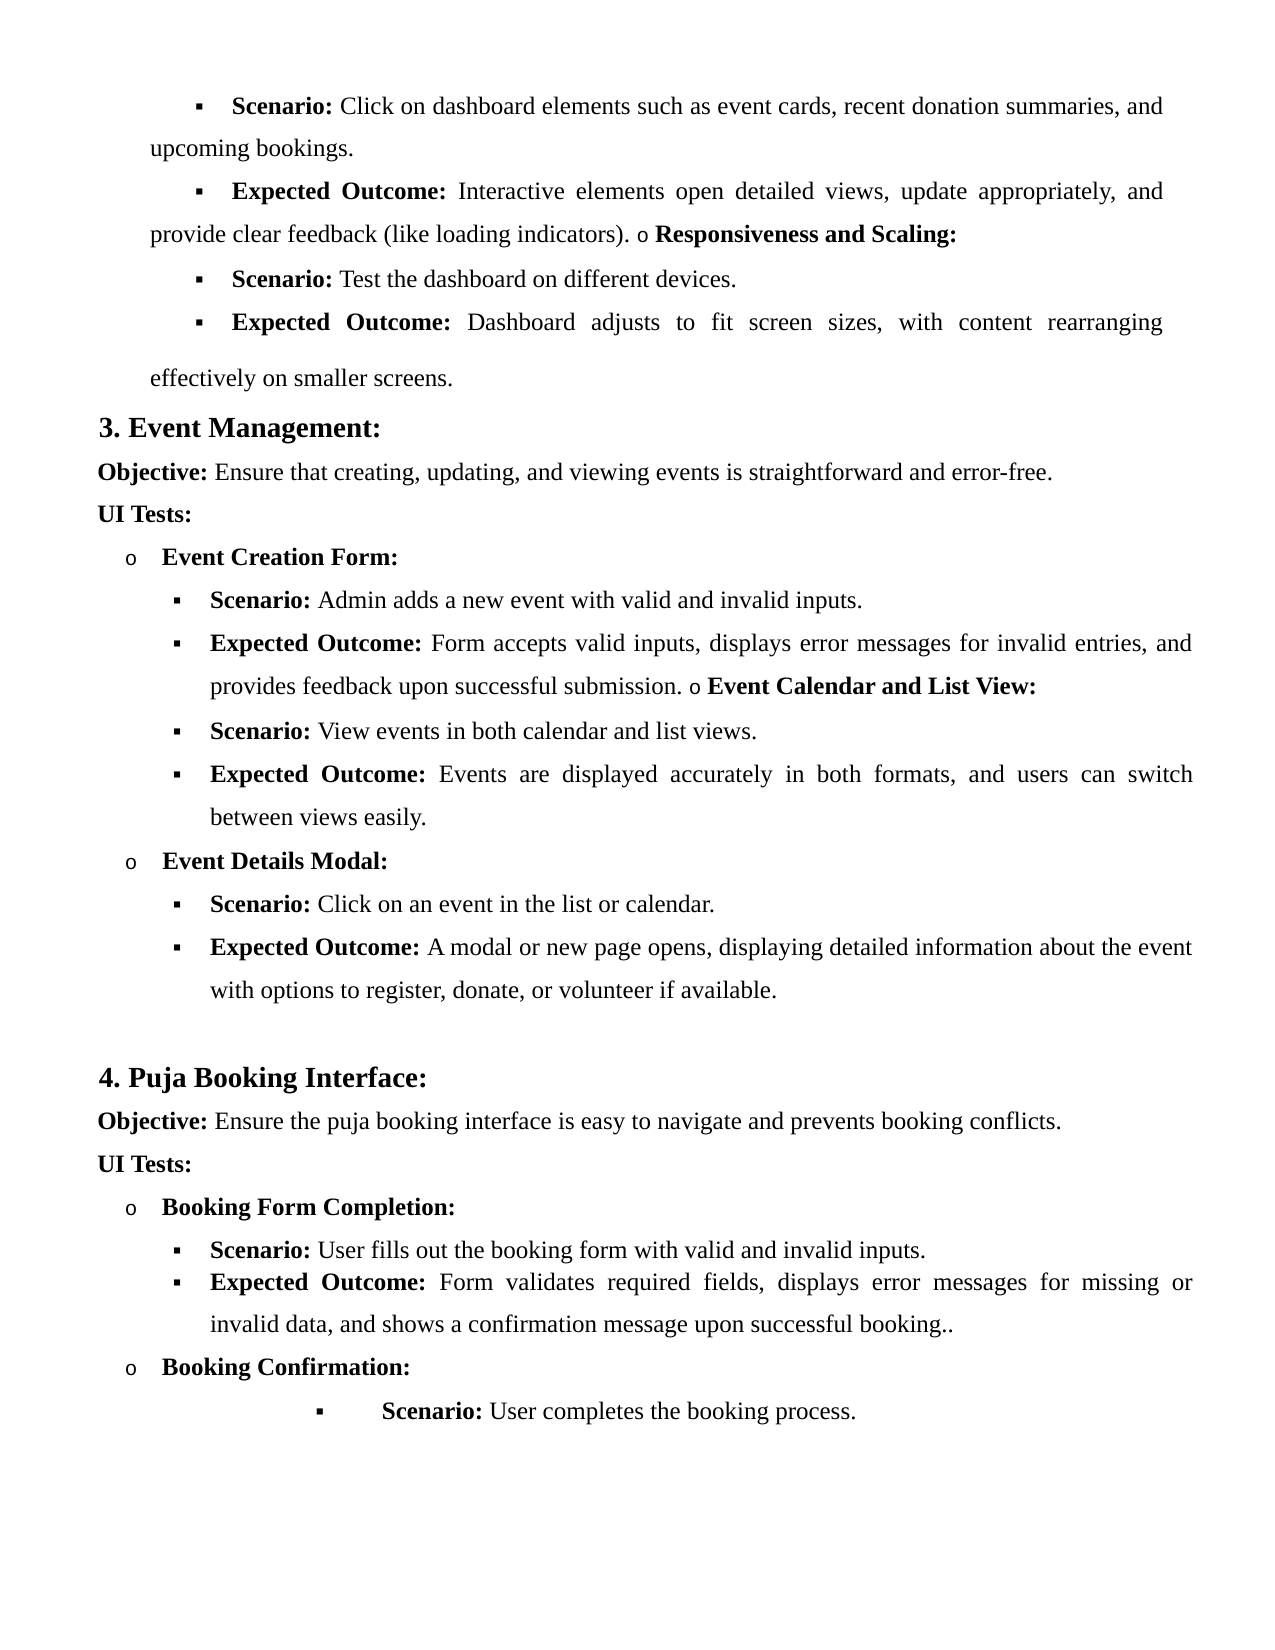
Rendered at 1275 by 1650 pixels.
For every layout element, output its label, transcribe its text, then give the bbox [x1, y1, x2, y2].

list Scenario: Test the dashboard on different devices. [150, 264, 1164, 293]
text o Event Creation Form: [82, 542, 1195, 572]
list Event Management: [98, 411, 1195, 444]
list Expected Outcome: A modal or new page opens, displaying detailed information about the event with options to register, donate, or volunteer if available. [172, 932, 1194, 1004]
text UI Tests: [97, 1149, 1195, 1178]
list Scenario: User fills out the booking form with valid and invalid inputs. [172, 1235, 1194, 1264]
text o Event Details Modal: [82, 846, 1195, 875]
list Expected Outcome: Dashboard adjusts to fit screen sizes, with content rearranging effectively on smaller screens. [150, 307, 1164, 394]
list Expected Outcome: Interactive elements open detailed views, update appropriately, and provide clear feedback (like loading indicators). o Responsiveness and Scaling: [150, 176, 1164, 249]
list Puja Booking Interface: [98, 1060, 1195, 1093]
text Objective: Ensure the puja booking interface is easy to navigate and prevents booking conflicts. [97, 1106, 1194, 1135]
list Expected Outcome: Form accepts valid inputs, displays error messages for invalid entries, and provides feedback upon successful submission. o Event Calendar and List View: [172, 628, 1194, 701]
text Objective: Ensure that creating, updating, and viewing events is straightforward and error-free. [97, 457, 1194, 485]
text o Booking Confirmation: [82, 1352, 1195, 1382]
text o Booking Form Completion: [82, 1192, 1195, 1221]
list Scenario: Click on dashboard elements such as event cards, recent donation summaries, and upcoming bookings. [150, 91, 1164, 162]
list Scenario: Click on an event in the list or calendar. [172, 889, 1194, 918]
list Scenario: Admin adds a new event with valid and invalid inputs. [172, 586, 1194, 614]
list Scenario: View events in both calendar and list views. [172, 716, 1194, 745]
text UI Tests: [97, 499, 1195, 528]
list Expected Outcome: Form validates required fields, displays error messages for missing or invalid data, and shows a confirmation message upon successful booking.. [172, 1267, 1194, 1338]
list Scenario: User completes the booking process. [224, 1396, 1164, 1424]
list Expected Outcome: Events are displayed accurately in both formats, and users can switch between views easily. [172, 759, 1194, 831]
